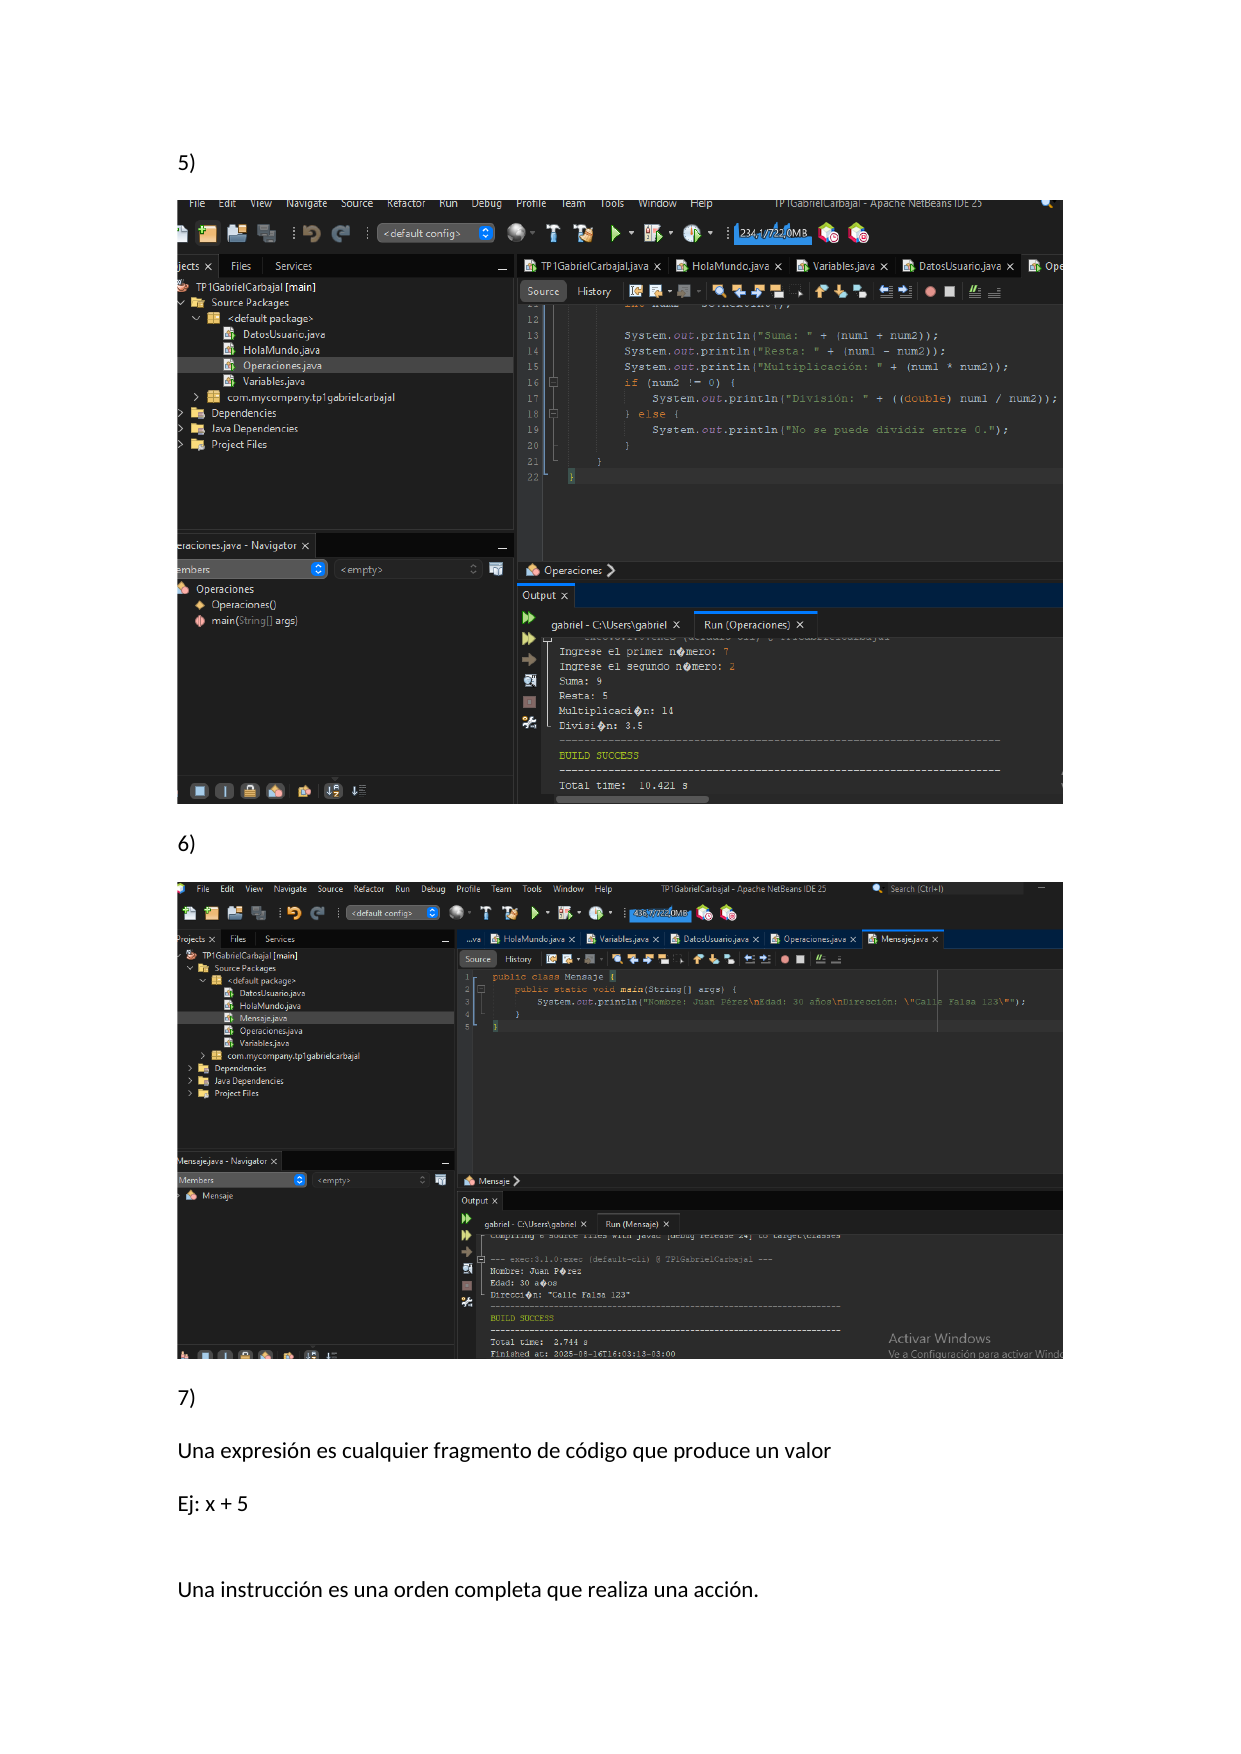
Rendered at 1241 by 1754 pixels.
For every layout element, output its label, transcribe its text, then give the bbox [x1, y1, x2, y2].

text 6) [177, 829, 1063, 857]
text Ej: x + 5 [177, 1489, 1063, 1518]
text Una expresión es cualquier fragmento de código que produce un valor [177, 1437, 1063, 1464]
picture [177, 882, 1063, 1359]
picture [177, 200, 1063, 804]
text Una instrucción es una orden completa que realiza una acción. [177, 1543, 1063, 1603]
text 7) [177, 1383, 1063, 1412]
text 5) [177, 148, 1063, 176]
